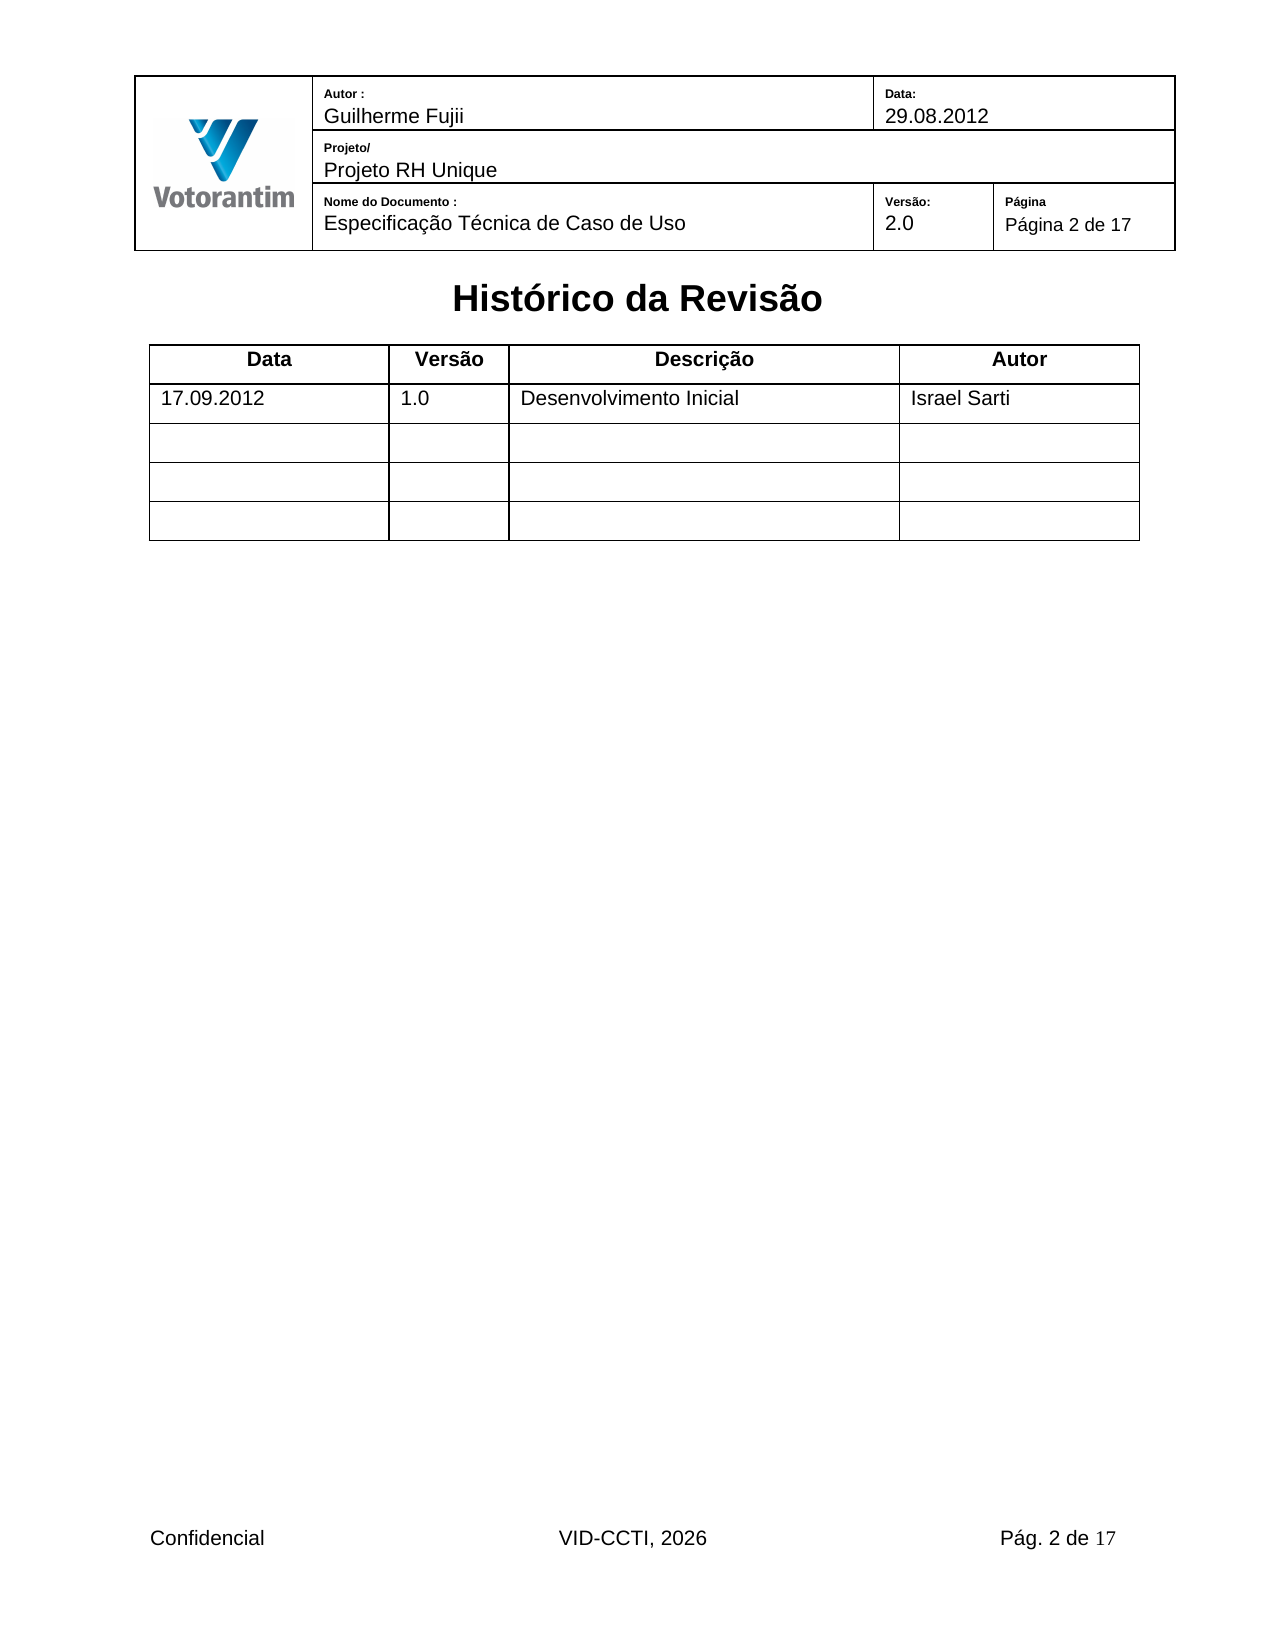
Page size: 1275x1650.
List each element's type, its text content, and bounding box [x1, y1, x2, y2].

table_cell [390, 502, 508, 539]
table_cell 1.0 [390, 385, 508, 422]
table_header Versão [390, 346, 508, 383]
table_cell Israel Sarti [900, 385, 1139, 422]
table_cell [900, 424, 1139, 461]
table_cell [510, 502, 899, 539]
table_cell [150, 502, 388, 539]
picture [152, 118, 295, 208]
table_cell [150, 424, 388, 461]
table_cell 17.09.2012 [150, 385, 388, 422]
table_cell [390, 424, 508, 461]
table_cell [390, 463, 508, 501]
title Histórico da Revisão [150, 276, 1125, 319]
table_header Descrição [510, 346, 899, 383]
table_header Autor [900, 346, 1139, 383]
table_cell Desenvolvimento Inicial [510, 385, 899, 422]
table_header Data [150, 346, 388, 383]
table_cell [510, 463, 899, 501]
table_cell [510, 424, 899, 461]
table_cell [150, 463, 388, 501]
table_cell [900, 463, 1139, 501]
table_cell [900, 502, 1139, 539]
